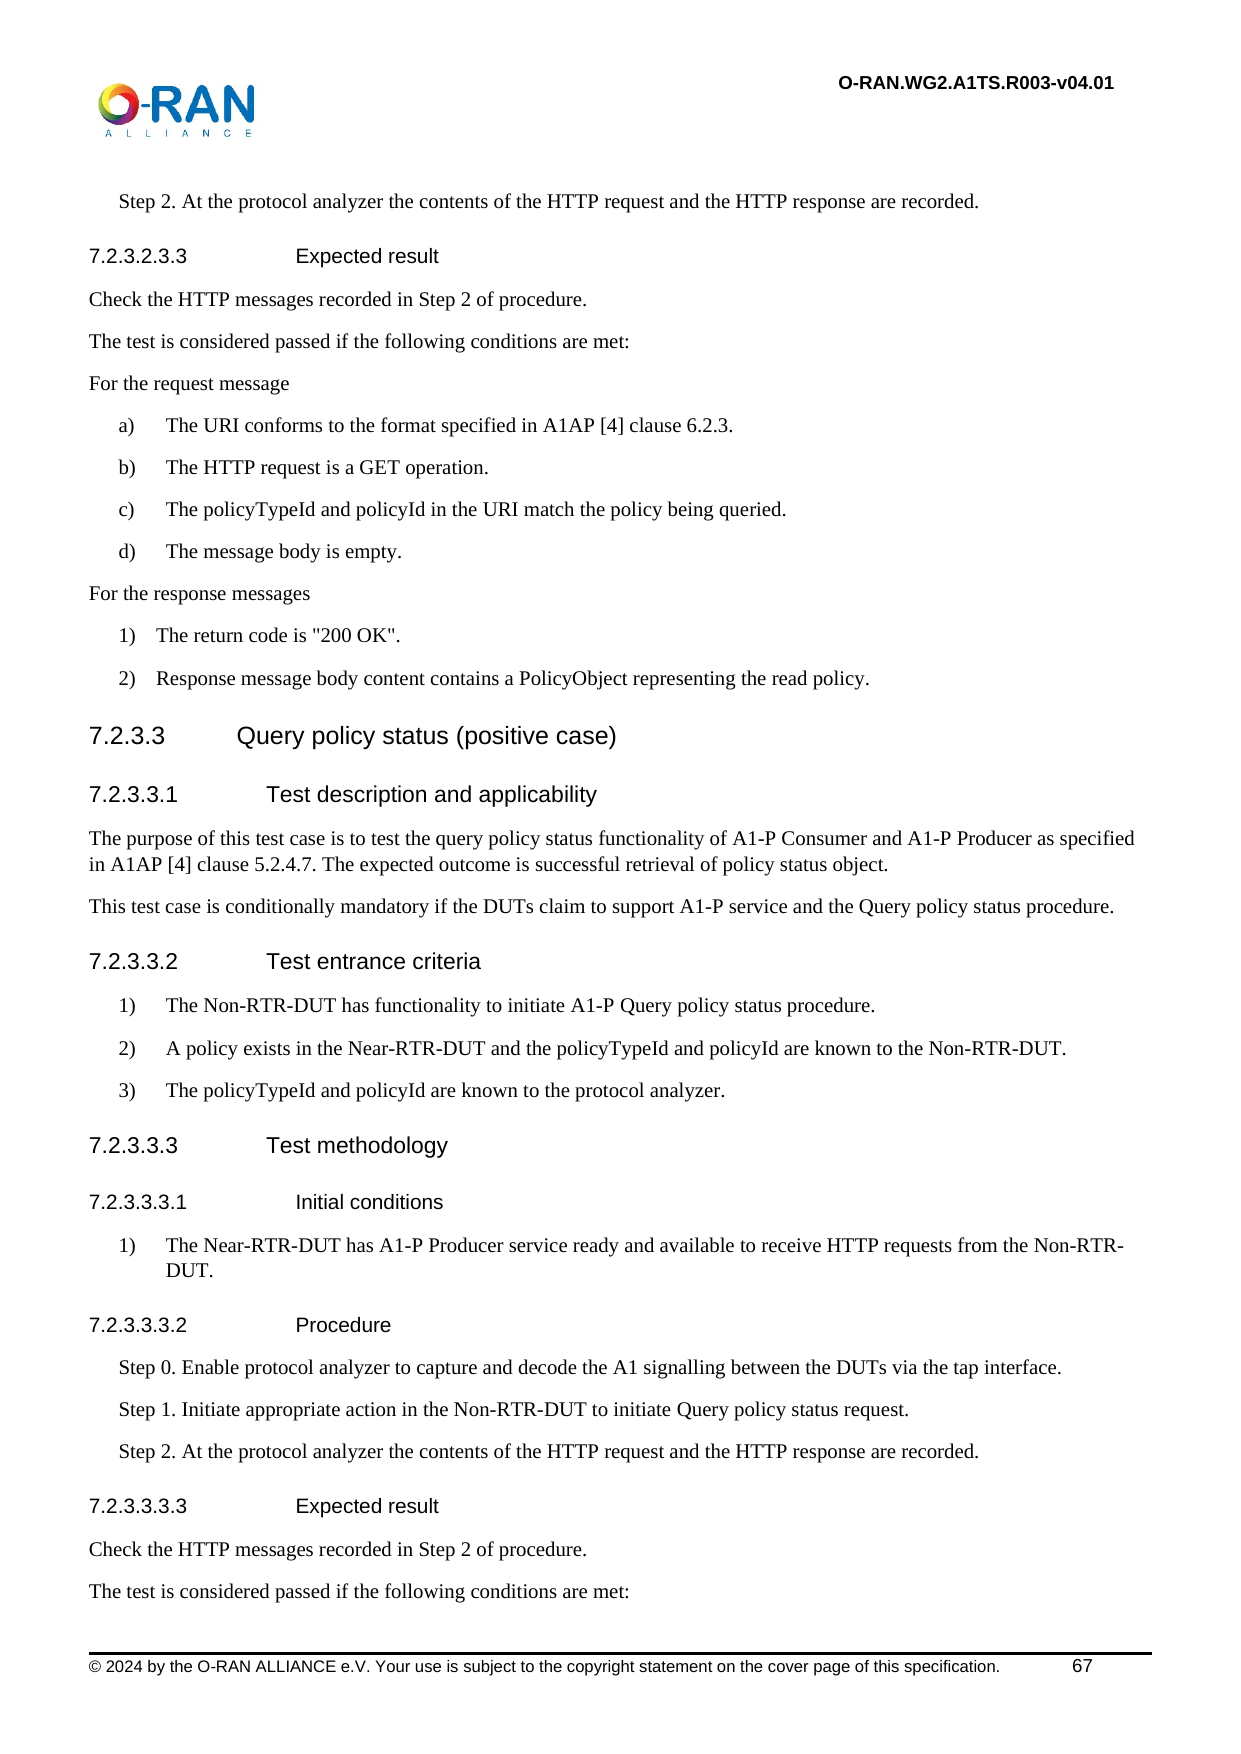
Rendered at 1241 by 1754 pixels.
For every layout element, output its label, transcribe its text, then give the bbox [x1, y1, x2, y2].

list Response message body content contains a PolicyObject representing the read policy. [118, 666, 1152, 690]
text Step 1. Initiate appropriate action in the Non-RTR-DUT to initiate Query policy status request. [118, 1397, 1152, 1421]
subtitle 7.2.3.3.1 Test description and applicability [89, 781, 1152, 807]
text The test is considered passed if the following conditions are met: [89, 329, 1152, 353]
text 3) The policyTypeId and policyId are known to the protocol analyzer. [118, 1078, 1152, 1102]
text For the request message [89, 371, 1152, 395]
text 7.2.3.3.3.1 Initial conditions [89, 1190, 1152, 1214]
text Check the HTTP messages recorded in Step 2 of procedure. [89, 287, 1152, 311]
picture [88, 70, 268, 148]
text 7.2.3.3.3.2 Procedure [89, 1312, 1152, 1336]
text For the response messages [89, 581, 1152, 605]
text c) The policyTypeId and policyId in the URI match the policy being queried. [118, 497, 1152, 521]
text 1) The Near-RTR-DUT has A1-P Producer service ready and available to receive HTTP requests from the Non-RTR-DUT. [118, 1232, 1152, 1282]
subtitle 7.2.3.3.2 Test entrance criteria [89, 948, 1152, 975]
text Check the HTTP messages recorded in Step 2 of procedure. [89, 1537, 1152, 1561]
subtitle 7.2.3.3 Query policy status (positive case) [89, 721, 1152, 750]
text d) The message body is empty. [118, 539, 1152, 563]
text a) The URI conforms to the format specified in A1AP [4] clause 6.2.3. [118, 413, 1152, 437]
text The purpose of this test case is to test the query policy status functionality of A1-P Consumer and A1-P Producer as specified in A1AP [4] clause 5.2.4.7. The expected outcome is successful retrieval of policy status object. [89, 826, 1152, 876]
text The test is considered passed if the following conditions are met: [89, 1579, 1152, 1603]
text Step 2. At the protocol analyzer the contents of the HTTP request and the HTTP response are recorded. [118, 189, 1152, 213]
text Step 0. Enable protocol analyzer to capture and decode the A1 signalling between the DUTs via the tap interface. [118, 1355, 1152, 1379]
subtitle 7.2.3.3.3 Test methodology [89, 1132, 1152, 1158]
text 1) The Non-RTR-DUT has functionality to initiate A1-P Query policy status procedure. [118, 993, 1152, 1017]
text This test case is conditionally mandatory if the DUTs claim to support A1-P service and the Query policy status procedure. [89, 894, 1152, 918]
list The return code is "200 OK". [118, 623, 1152, 647]
text 2) A policy exists in the Near-RTR-DUT and the policyTypeId and policyId are known to the Non-RTR-DUT. [118, 1036, 1152, 1059]
text b) The HTTP request is a GET operation. [118, 455, 1152, 479]
text Step 2. At the protocol analyzer the contents of the HTTP request and the HTTP response are recorded. [118, 1439, 1152, 1463]
text 7.2.3.2.3.3 Expected result [89, 244, 1152, 268]
text 7.2.3.3.3.3 Expected result [89, 1494, 1152, 1518]
